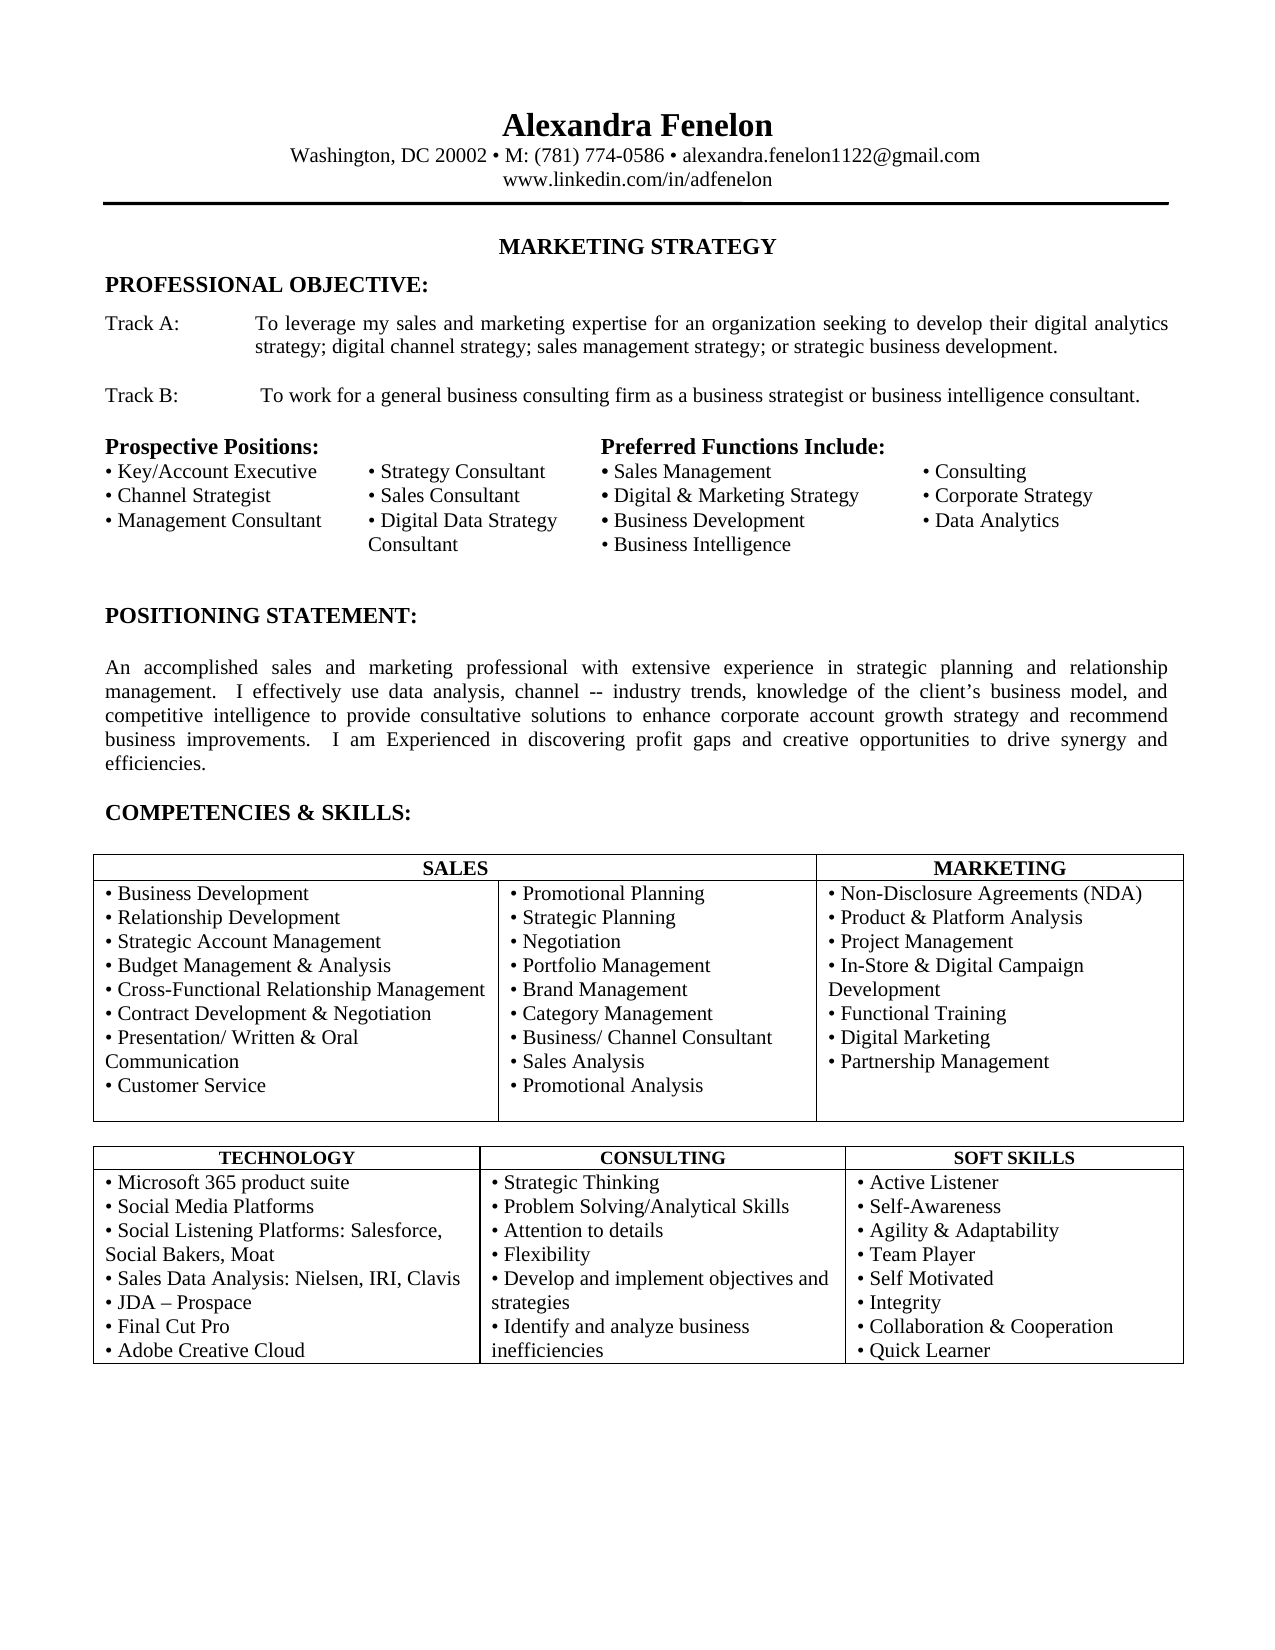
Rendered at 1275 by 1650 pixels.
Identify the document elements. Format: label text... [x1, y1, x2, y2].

table_header Marketing [817, 855, 1183, 879]
table_cell • Microsoft 365 product suite • Social Media Platforms • Social Listening Platforms: Salesforce, Social Bakers, Moat • Sales Data Analysis: Nielsen, IRI, Clavis • JDA – Prospace • Final Cut Pro • Adobe Creative Cloud [94, 1170, 479, 1362]
text Competencies & Skills: [105, 799, 1170, 826]
table_cell • Non-Disclosure Agreements (NDA) • Product & Platform Analysis • Project Management • In-Store & Digital Campaign Development • Functional Training • Digital Marketing • Partnership Management [817, 881, 1183, 1121]
table_cell • Promotional Planning • Strategic Planning • Negotiation • Portfolio Management • Brand Management • Category Management • Business/ Channel Consultant • Sales Analysis • Promotional Analysis [499, 881, 816, 1121]
text An accomplished sales and marketing professional with extensive experience in strategic planning and relationship management. I effectively use data analysis, channel -- industry trends, knowledge of the client’s business model, and competitive intelligence to provide consultative solutions to enhance corporate account growth strategy and recommend business improvements. I am Experienced in discovering profit gaps and creative opportunities to drive synergy and efficiencies. [105, 655, 1170, 775]
table_header • Key/Account Executive • Channel Strategist • Management Consultant [94, 459, 357, 578]
table_cell • Active Listener • Self-Awareness • Agility & Adaptability • Team Player • Self Motivated • Integrity • Collaboration & Cooperation • Quick Learner [846, 1170, 1183, 1362]
table_cell • Business Development • Relationship Development • Strategic Account Management • Budget Management & Analysis • Cross-Functional Relationship Management • Contract Development & Negotiation • Presentation/ Written & Oral Communication • Customer Service [94, 881, 498, 1121]
text Professional Objective: [105, 272, 1170, 298]
table_header Soft Skills [846, 1147, 1183, 1169]
table_header Sales [94, 855, 816, 879]
table_header • Consulting • Corporate Strategy • Data Analytics [911, 459, 1146, 578]
text Track B: To work for a general business consulting firm as a business strategist or business intelligence consultant. [105, 383, 1170, 407]
text Track A: To leverage my sales and marketing expertise for an organization seeking to develop their digital analytics strategy; digital channel strategy; sales management strategy; or strategic business development. [105, 310, 1170, 358]
table_header • Strategy Consultant • Sales Consultant • Digital Data Strategy Consultant [357, 459, 590, 578]
text Prospective Positions: Preferred Functions Include: [105, 407, 1170, 459]
table_header • Sales Management • Digital & Marketing Strategy • Business Development • Business Intelligence [590, 459, 911, 578]
table_header Consulting [481, 1147, 845, 1169]
text MARKETING STRATEGY [105, 233, 1170, 259]
table_cell • Strategic Thinking • Problem Solving/Analytical Skills • Attention to details • Flexibility • Develop and implement objectives and strategies • Identify and analyze business inefficiencies [481, 1170, 845, 1362]
text Positioning Statement: [105, 602, 1170, 628]
table_header Technology [94, 1147, 479, 1169]
text Washington, DC 20002 • M: (781) 774-0586 • alexandra.fenelon1122@gmail.com www.linkedin.com/in/adfenelon [105, 143, 1170, 191]
title Alexandra Fenelon [105, 105, 1170, 143]
